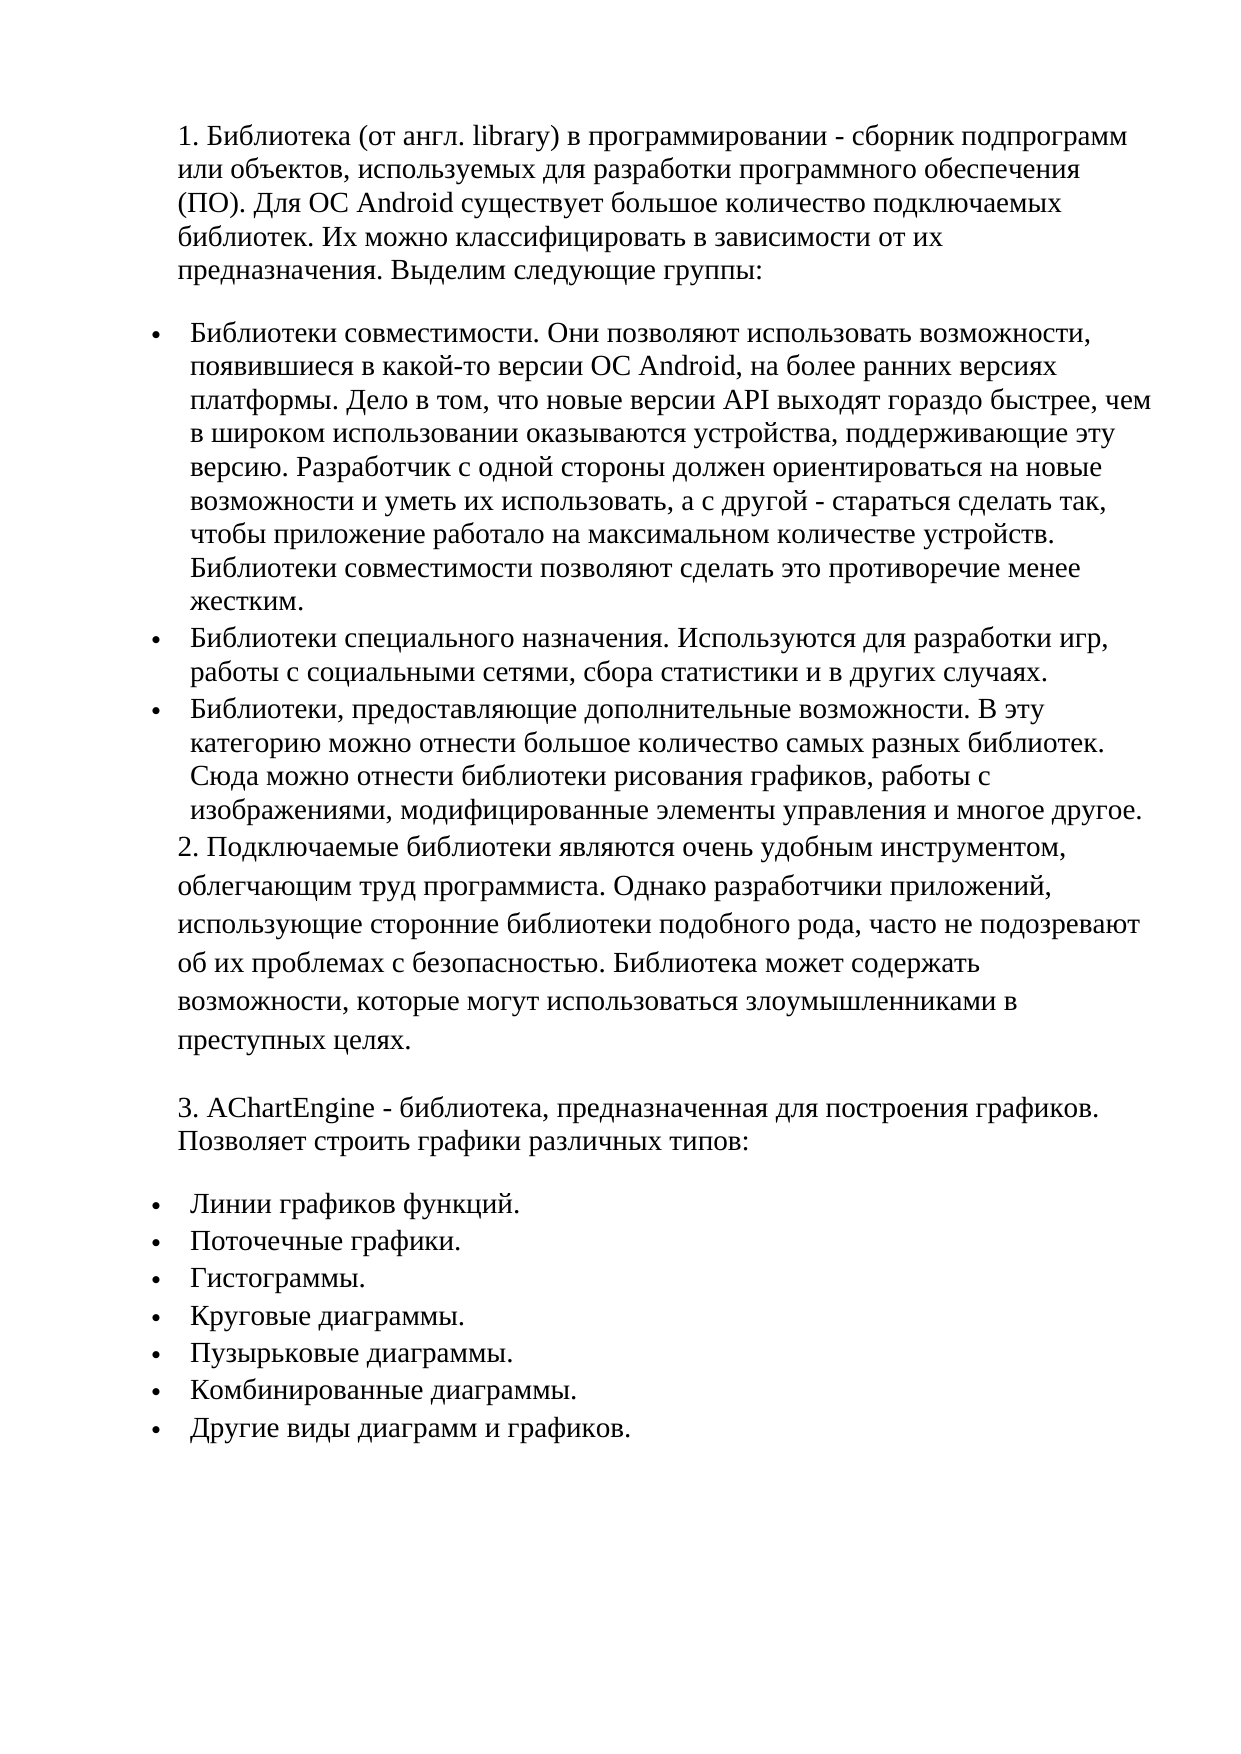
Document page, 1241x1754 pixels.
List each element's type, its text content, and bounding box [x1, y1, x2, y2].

text 3. AChartEngine - библиотека, предназначенная для построения графиков. Позволяет строить графики различных типов: [177, 1090, 1152, 1157]
list Гистограммы. [152, 1261, 1152, 1294]
list Поточечные графики. [152, 1223, 1152, 1257]
list Библиотеки совместимости. Они позволяют использовать возможности, появившиеся в какой-то версии ОС Android, на более ранних версиях платформы. Дело в том, что новые версии API выходят гораздо быстрее, чем в широком использовании оказываются устройства, поддерживающие эту версию. Разработчик с одной стороны должен ориентироваться на новые возможности и уметь их использовать, а с другой - стараться сделать так, чтобы приложение работало на максимальном количестве устройств. Библиотеки совместимости позволяют сделать это противоречие менее жестким. [152, 315, 1152, 617]
text 2. Подключаемые библиотеки являются очень удобным инструментом, облегчающим труд программиста. Однако разработчики приложений, использующие сторонние библиотеки подобного рода, часто не подозревают об их проблемах с безопасностью. Библиотека может содержать возможности, которые могут использоваться злоумышленниками в преступных целях. [177, 829, 1152, 1056]
text 1. Библиотека (от англ. library) в программировании - сборник подпрограмм или объектов, используемых для разработки программного обеспечения (ПО). Для ОС Android существует большое количество подключаемых библиотек. Их можно классифицировать в зависимости от их предназначения. Выделим следующие группы: [177, 118, 1152, 286]
list Библиотеки специального назначения. Используются для разработки игр, работы с социальными сетями, сбора статистики и в других случаях. [152, 621, 1152, 688]
list Пузырьковые диаграммы. [152, 1335, 1152, 1369]
list Комбинированные диаграммы. [152, 1372, 1152, 1406]
list Линии графиков функций. [152, 1186, 1152, 1219]
list Библиотеки, предоставляющие дополнительные возможности. В эту категорию можно отнести большое количество самых разных библиотек. Сюда можно отнести библиотеки рисования графиков, работы с изображениями, модифицированные элементы управления и многое другое. [152, 691, 1152, 826]
list Другие виды диаграмм и графиков. [152, 1410, 1152, 1443]
list Круговые диаграммы. [152, 1298, 1152, 1331]
